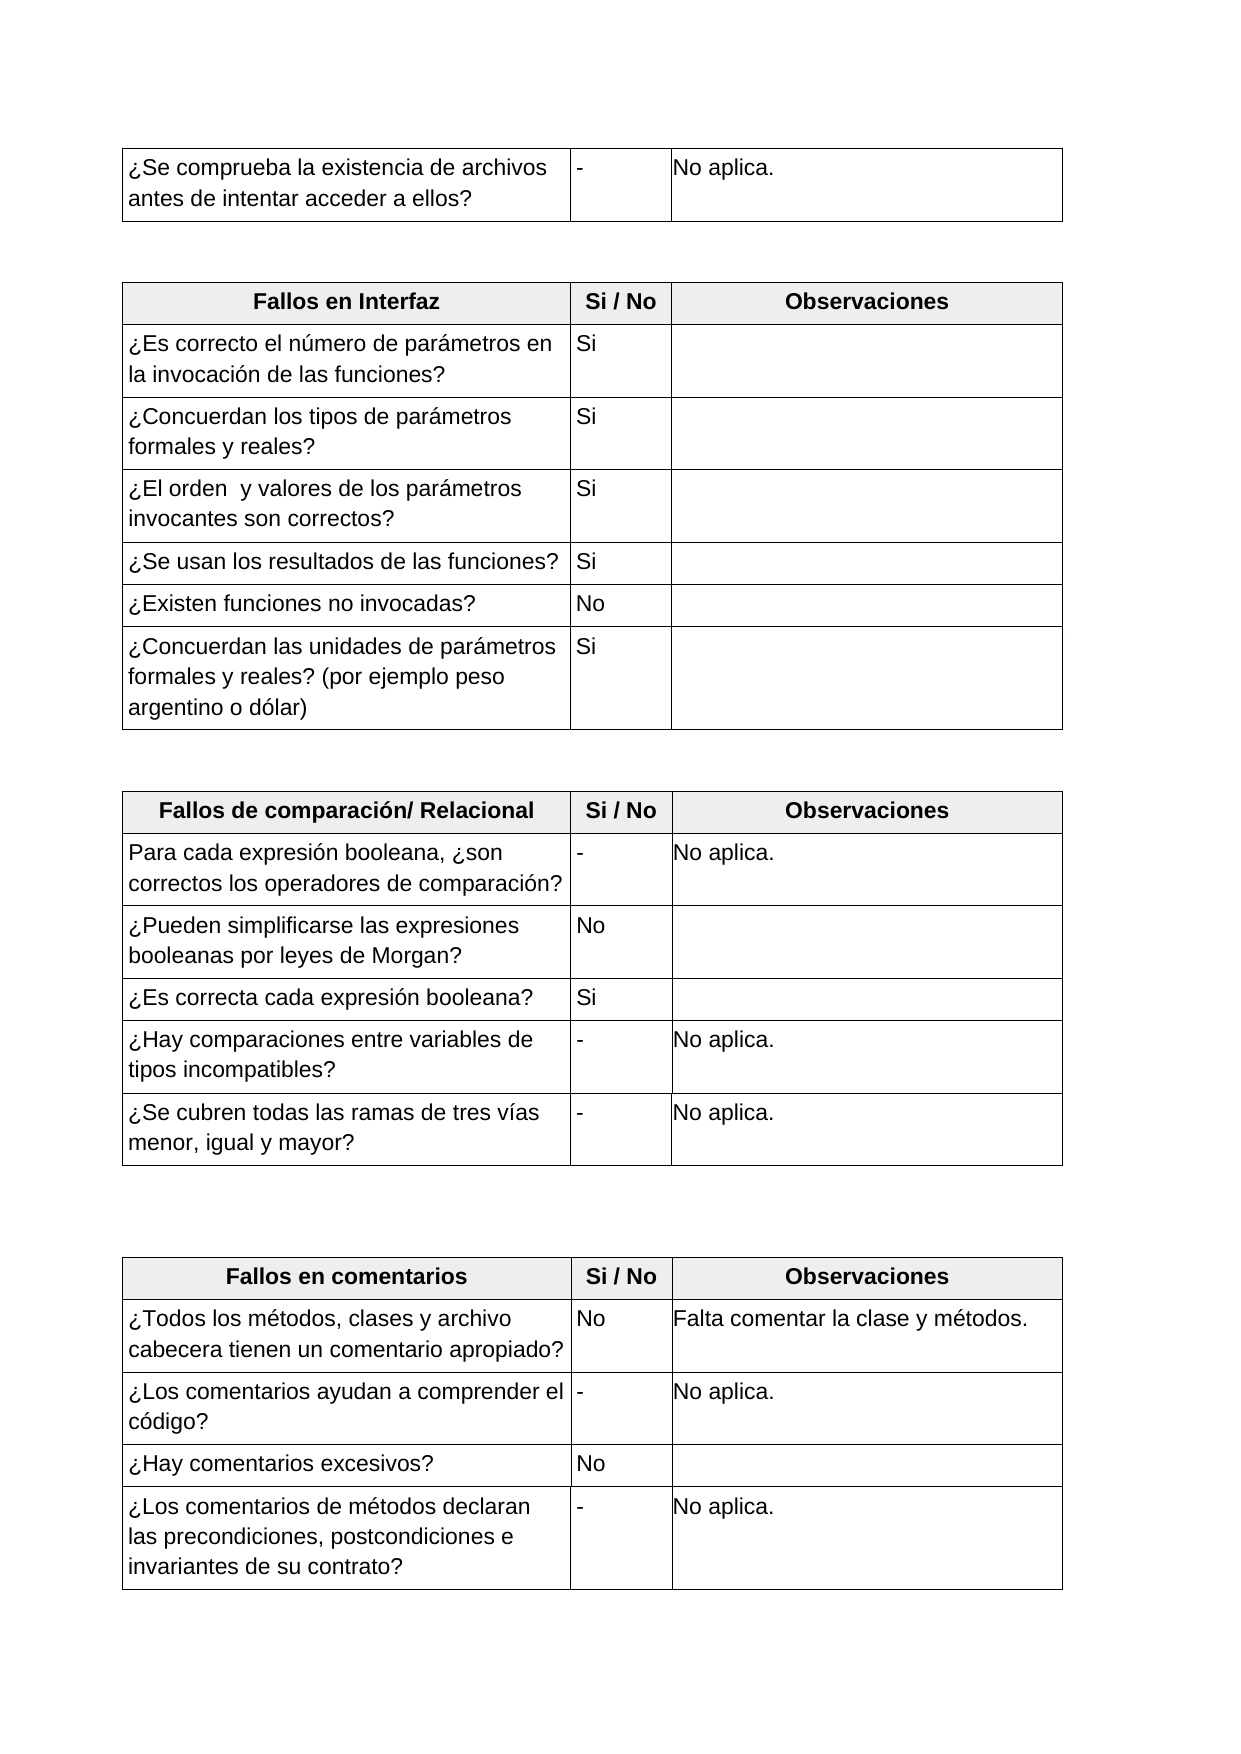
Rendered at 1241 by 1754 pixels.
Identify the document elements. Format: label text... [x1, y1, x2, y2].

table_cell - [571, 149, 671, 221]
table_cell No [571, 585, 671, 626]
table_cell ¿Hay comparaciones entre variables de tipos incompatibles? [123, 1021, 570, 1092]
table_cell Si [571, 543, 671, 583]
table_cell No [572, 1445, 672, 1486]
table_cell - [571, 1021, 672, 1092]
table_cell ¿Pueden simplificarse las expresiones booleanas por leyes de Morgan? [123, 906, 570, 978]
table_cell Si [571, 470, 671, 541]
table_cell ¿Todos los métodos, clases y archivo cabecera tienen un comentario apropiado? [123, 1300, 571, 1372]
table_cell ¿Los comentarios ayudan a comprender el código? [123, 1373, 571, 1444]
table_cell ¿Hay comentarios excesivos? [123, 1445, 571, 1486]
table_cell No aplica. [672, 149, 1062, 221]
table_header Observaciones [673, 792, 1062, 833]
table_cell No aplica. [673, 1021, 1062, 1092]
table_cell [673, 979, 1062, 1020]
table_cell ¿El orden y valores de los parámetros invocantes son correctos? [123, 470, 570, 541]
table_cell [672, 585, 1062, 626]
table_cell Para cada expresión booleana, ¿son correctos los operadores de comparación? [123, 834, 570, 905]
table_cell - [571, 1094, 671, 1165]
table_cell [672, 398, 1062, 469]
table_cell No [571, 906, 672, 978]
table_cell Falta comentar la clase y métodos. [673, 1300, 1062, 1372]
table_cell ¿Se comprueba la existencia de archivos antes de intentar acceder a ellos? [123, 149, 570, 221]
table_cell No aplica. [672, 1094, 1062, 1165]
table_cell No aplica. [673, 1373, 1062, 1444]
table_cell No aplica. [673, 834, 1062, 905]
table_cell ¿Se cubren todas las ramas de tres vías menor, igual y mayor? [123, 1094, 570, 1165]
table_header Fallos de comparación/ Relacional [123, 792, 570, 833]
table_header Si / No [571, 792, 672, 833]
table_cell ¿Existen funciones no invocadas? [123, 585, 570, 626]
table_cell [672, 543, 1062, 583]
table_cell ¿Es correcta cada expresión booleana? [123, 979, 570, 1020]
table_cell No aplica. [673, 1487, 1062, 1589]
table_cell No [572, 1300, 672, 1372]
table_header Fallos en Interfaz [123, 283, 570, 324]
table_header Si / No [571, 283, 671, 324]
table_header Observaciones [673, 1258, 1062, 1299]
table_cell - [571, 834, 672, 905]
table_cell [672, 325, 1062, 397]
table_cell Si [571, 398, 671, 469]
table_header Fallos en comentarios [123, 1258, 571, 1299]
table_header Si / No [572, 1258, 672, 1299]
table_header Observaciones [672, 283, 1062, 324]
table_cell Si [571, 979, 672, 1020]
table_cell ¿Los comentarios de métodos declaran las precondiciones, postcondiciones e invariantes de su contrato? [123, 1487, 570, 1589]
table_cell - [571, 1487, 672, 1589]
table_cell ¿Concuerdan los tipos de parámetros formales y reales? [123, 398, 570, 469]
table_cell ¿Se usan los resultados de las funciones? [123, 543, 570, 583]
table_cell ¿Es correcto el número de parámetros en la invocación de las funciones? [123, 325, 570, 397]
table_cell ¿Concuerdan las unidades de parámetros formales y reales? (por ejemplo peso argentino o dólar) [123, 627, 570, 729]
table_cell [672, 627, 1062, 729]
table_cell Si [571, 627, 671, 729]
table_cell [673, 906, 1062, 978]
table_cell Si [571, 325, 671, 397]
table_cell - [572, 1373, 672, 1444]
table_cell [673, 1445, 1062, 1486]
table_cell [672, 470, 1062, 541]
